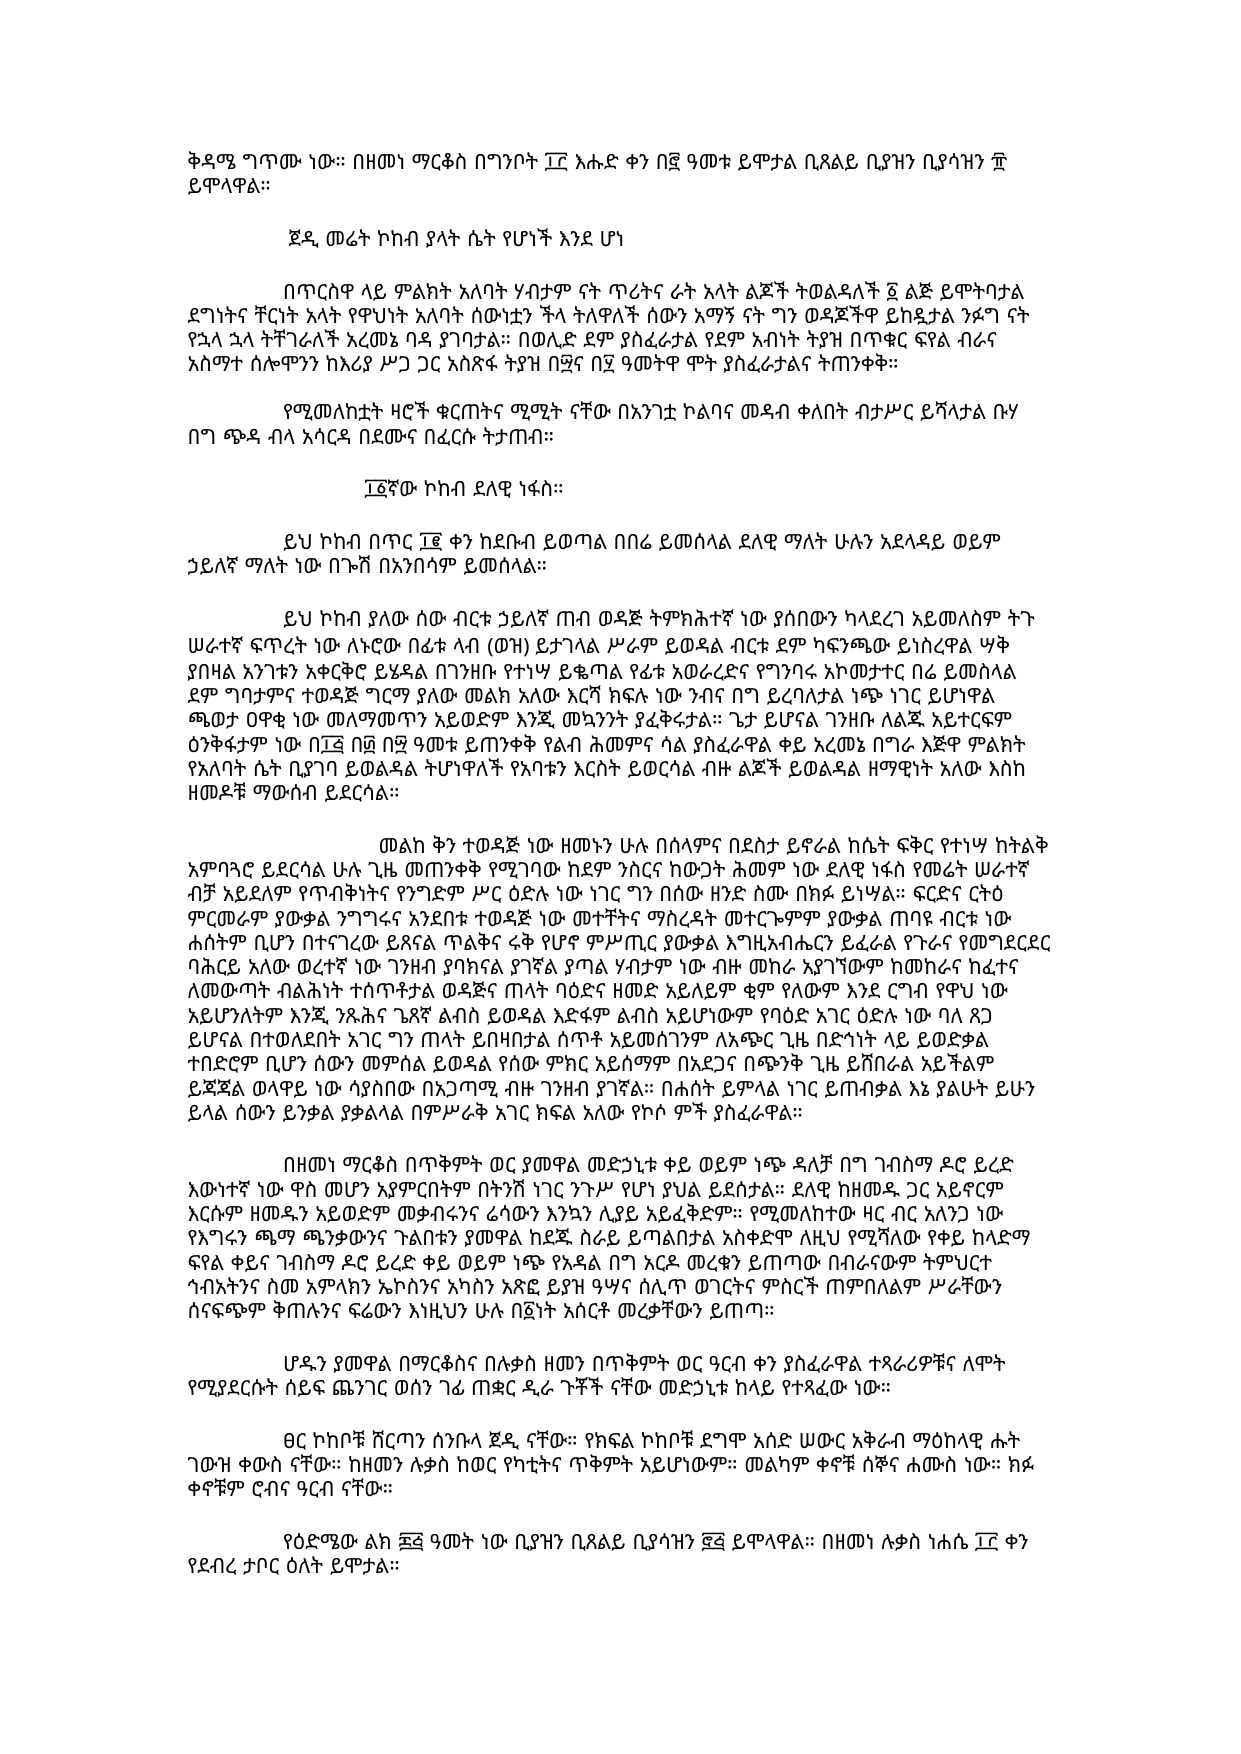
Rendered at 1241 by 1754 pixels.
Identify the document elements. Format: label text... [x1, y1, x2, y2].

text ፀር ኮከቦቹ ሸርጣን ሰንቡላ ጀዲ ናቸው። የክፍል ኮከቦቹ ደግሞ አሰድ ሠውር አቅራብ ማዕከላዊ ሑት ገውዝ ቀውስ ናቸው። ከዘመን ሉቃስ ከወር የካቲትና ጥቅምት አይሆነውም። መልካም ቀኖቹ ሰኞና ሐሙስ ነው። ክፉ ቀኖቹም ሮብና ዓርብ ናቸው። [187, 1429, 1053, 1502]
text የዕድሜው ልክ ፷፭ ዓመት ነው ቢያዝን ቢጸልይ ቢያሳዝን ፸፭ ይሞላዋል። በዘመነ ሉቃስ ነሐሴ ፲፫ ቀን የደብረ ታቦር ዕለት ይሞታል። [187, 1530, 1053, 1579]
text እርሱም ዘመዱን አይወድም መቃብሩንና ሬሳውን እንኳን ሊያይ አይፈቅድም። የሚመለከተው ዛር ብር አለንጋ ነው የእግሩን ጫማ ጫንቃውንና ጉልበቱን ያመዋል ከደጁ ስራይ ይጣልበታል አስቀድሞ ለዚህ የሚሻለው የቀይ ከላድማ ፍየል ቀይና ገብስማ ዶሮ ይረድ ቀይ ወይም ነጭ የአዳል በግ አርዶ መረቁን ይጠጣው በብራናውም ትምህርተ ኅብአትንና ስመ አምላክን ኤኮስንና አካስን አጽፎ ይያዝ ዓሣና ሰሊጥ ወገርትና ምስርች ጠምበለልም ሥራቸውን ሰናፍጭም ቅጠሉንና ፍሬውን እነዚህን ሁሉ በ፩ነት አሰርቶ መረቃቸውን ይጠጣ። [187, 1202, 1053, 1323]
text ይህ ኮከብ በጥር ፲፪ ቀን ከደቡብ ይወጣል በበሬ ይመሰላል ደለዊ ማለት ሁሉን አደላዳይ ወይም ኃይለኛ ማለት ነው በጐሽ በአንበሳም ይመሰላል። [187, 530, 1053, 579]
text በጥርስዋ ላይ ምልክት አለባት ሃብታም ናት ጥሪትና ራት አላት ልጆች ትወልዳለች ፩ ልጅ ይሞትባታል ደግነትና ቸርነት አላት የዋህነት አለባት ሰውነቷን ችላ ትለዋለች ሰውን አማኝ ናት ግን ወዳጆችዋ ይከዷታል ንፉግ ናት የኋላ ኋላ ትቸገራለች አረመኔ ባዳ ያገባታል። በወሊድ ደም ያስፈራታል የደም አብነት ትያዝ በጥቁር ፍየል ብራና አስማተ ሰሎሞንን ከእሪያ ሥጋ ጋር አስጽፋ ትያዝ በ፵ና በ፶ ዓመትዋ ሞት ያስፈራታልና ትጠንቀቅ። [187, 280, 1053, 377]
text ፲፩ኛው ኮከብ ደለዊ ነፋስ። [187, 477, 1053, 502]
text ጀዲ መሬት ኮከብ ያላት ሴት የሆነች እንደ ሆነ [187, 227, 1053, 251]
text ይህ ኮከብ ያለው ሰው ብርቱ ኃይለኛ ጠብ ወዳጅ ትምክሕተኛ ነው ያሰበውን ካላደረገ አይመለስም ትጉ ሠራተኛ ፍጥረት ነው ለኑሮው በፊቱ ላብ (ወዝ) ይታገላል ሥራም ይወዳል ብርቱ ደም ካፍንጫው ይነስረዋል ሣቅ ያበዛል አንገቱን አቀርቅሮ ይሄዳል በገንዘቡ የተነሣ ይቈጣል የፊቱ አወራረድና የግንባሩ አኮመታተር በሬ ይመስላል ደም ግባታምና ተወዳጅ ግርማ ያለው መልክ አለው እርሻ ክፍሉ ነው ንብና በግ ይረባለታል ነጭ ነገር ይሆነዋል ጫወታ ዐዋቂ ነው መለማመጥን አይወድም እንጂ መኳንንት ያፈቅሩታል። ጌታ ይሆናል ገንዘቡ ለልጁ አይተርፍም ዕንቅፋታም ነው በ፲፭ በ፴ በ፵ ዓመቱ ይጠንቀቅ የልብ ሕመምና ሳል ያስፈራዋል ቀይ አረመኔ በግራ እጅዋ ምልክት የአለባት ሴት ቢያገባ ይወልዳል ትሆነዋለች የአባቱን እርስት ይወርሳል ብዙ ልጆች ይወልዳል ዘማዊነት አለው እስከ ዘመዶቹ ማውሰብ ይደርሳል። [187, 607, 1053, 805]
text የሚመለከቷት ዛሮች ቁርጠትና ሚሚት ናቸው በአንገቷ ኮልባና መዳብ ቀለበት ብታሥር ይሻላታል ቡሃ በግ ጭዳ ብላ አሳርዳ በደሙና በፈርሱ ትታጠብ። [187, 400, 1053, 449]
text በዘመነ ማርቆስ በጥቅምት ወር ያመዋል መድኃኒቱ ቀይ ወይም ነጭ ዳለቻ በግ ገብስማ ዶሮ ይረድ እውነተኛ ነው ዋስ መሆን አያምርበትም በትንሽ ነገር ንጉሥ የሆነ ያህል ይደሰታል። ደለዊ ከዘመዱ ጋር አይኖርም [187, 1153, 1053, 1202]
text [187, 150, 1053, 198]
text መልከ ቅን ተወዳጅ ነው ዘመኑን ሁሉ በሰላምና በደስታ ይኖራል ከሴት ፍቅር የተነሣ ከትልቅ አምባጓሮ ይደርሳል ሁሉ ጊዜ መጠንቀቅ የሚገባው ከደም ንስርና ከውጋት ሕመም ነው ደለዊ ነፋስ የመሬት ሠራተኛ ብቻ አይደለም የጥብቅነትና የንግድም ሥር ዕድሉ ነው ነገር ግን በሰው ዘንድ ስሙ በክፉ ይነሣል። ፍርድና ርትዕ ምርመራም ያውቃል ንግግሩና አንደበቱ ተወዳጅ ነው መተቸትና ማስረዳት መተርጐምም ያውቃል ጠባዩ ብርቱ ነው ሐሰትም ቢሆን በተናገረው ይጸናል ጥልቅና ሩቅ የሆኖ ምሥጢር ያውቃል እግዚአብሔርን ይፈራል የጉራና የመግደርደር ባሕርይ አለው ወረተኛ ነው ገንዘብ ያባክናል ያገኛል ያጣል ሃብታም ነው ብዙ መከራ አያገኘውም ከመከራና ከፈተና ለመውጣት ብልሕነት ተሰጥቶታል ወዳጅና ጠላት ባዕድና ዘመድ አይለይም ቂም የለውም እንደ ርግብ የዋህ ነው አይሆንለትም እንጂ ንጹሕና ጌጸኛ ልብስ ይወዳል እድፋም ልብስ አይሆነውም የባዕድ አገር ዕድሉ ነው ባለ ጸጋ ይሆናል በተወለደበት አገር ግን ጠላት ይበዛበታል ሰጥቶ አይመሰገንም ለአጭር ጊዜ በድኅነት ላይ ይወድቃል ተበድሮም ቢሆን ሰውን መምሰል ይወዳል የሰው ምክር አይሰማም በአደጋና በጭንቅ ጊዜ ይሸበራል አይችልም ይጃጃል ወላዋይ ነው ሳያስበው በአጋጣሚ ብዙ ገንዘብ ያገኛል። በሐሰት ይምላል ነገር ይጠብቃል እኔ ያልሁት ይሁን ይላል ሰውን ይንቃል ያቃልላል በምሥራቅ አገር ክፍል አለው የኮሶ ምች ያስፈራዋል። [187, 834, 1053, 1125]
text ሆዱን ያመዋል በማርቆስና በሉቃስ ዘመን በጥቅምት ወር ዓርብ ቀን ያስፈራዋል ተጻራሪዎቹና ለሞት የሚያደርሱት ሰይፍ ጨንገር ወሰን ገፊ ጠቋር ዲራ ጉቾች ናቸው መድኃኒቱ ከላይ የተጻፈው ነው። [187, 1352, 1053, 1400]
